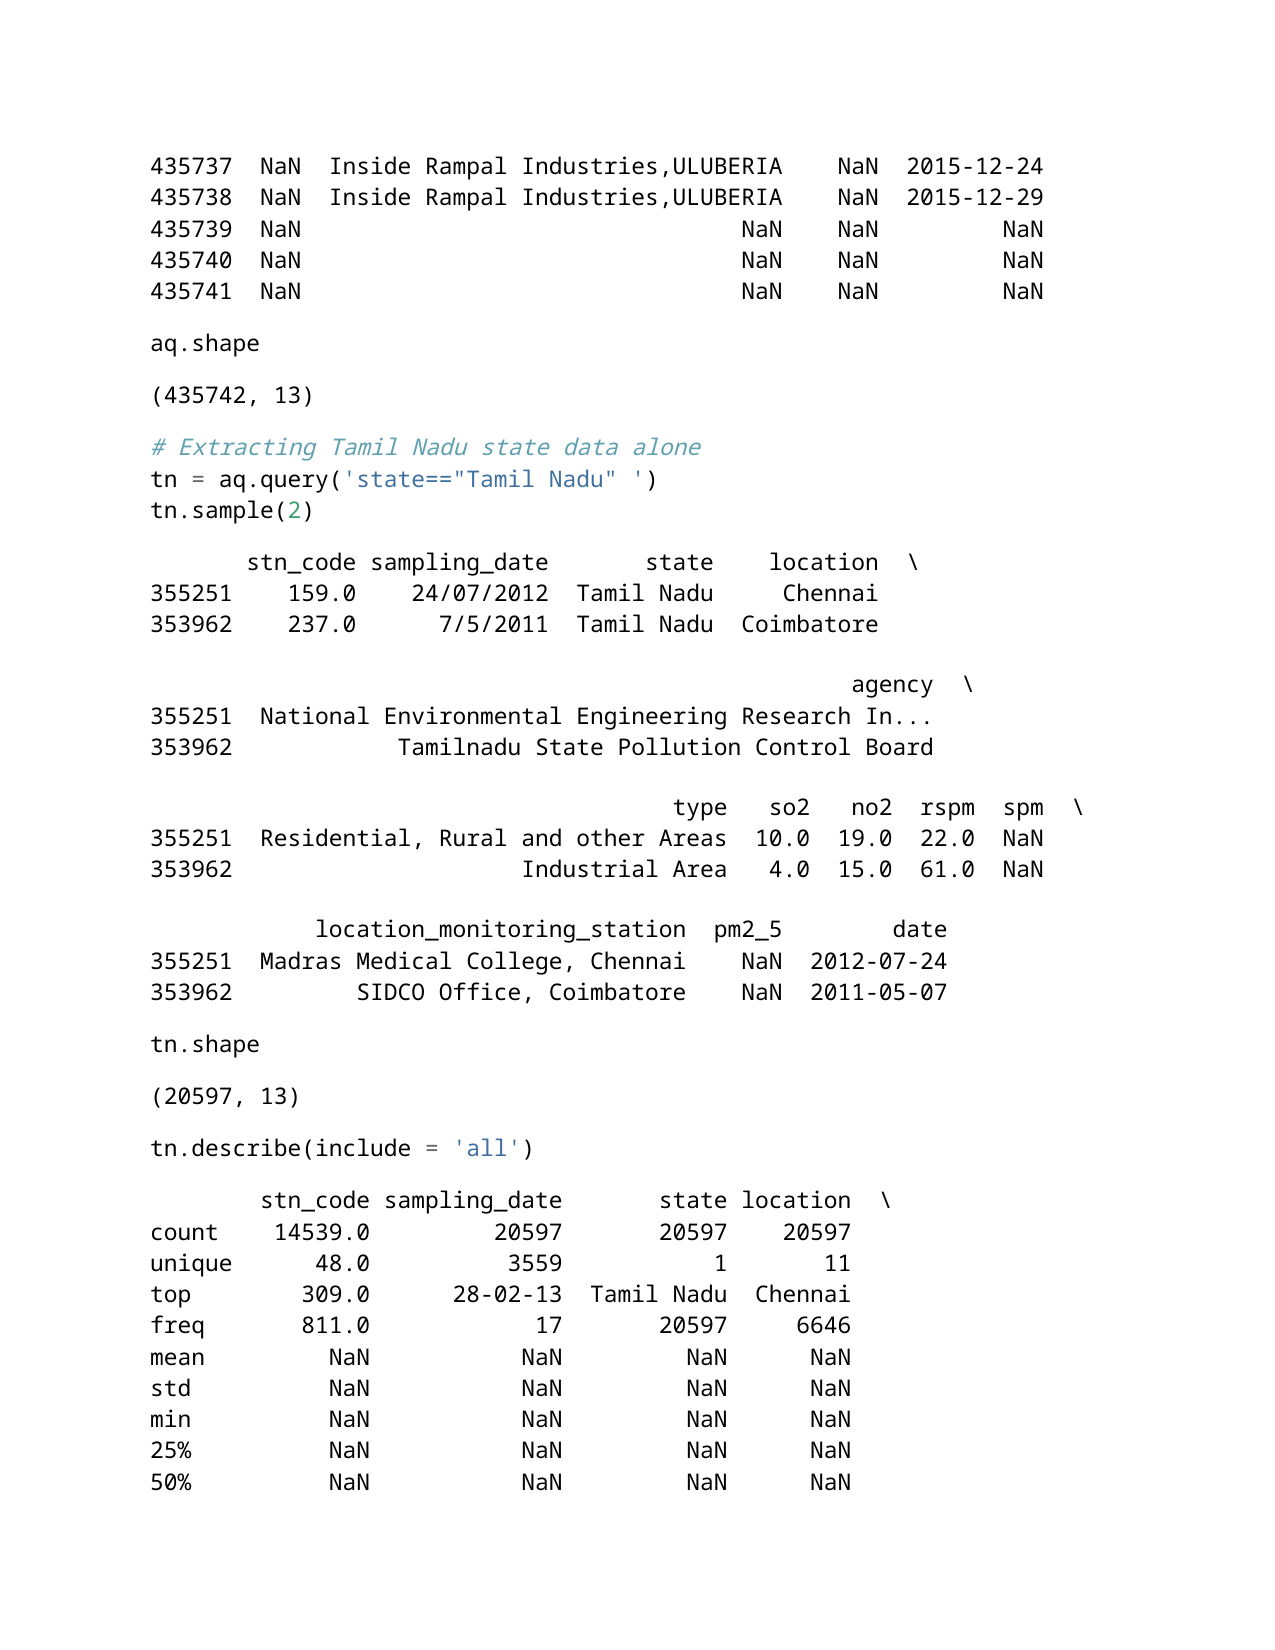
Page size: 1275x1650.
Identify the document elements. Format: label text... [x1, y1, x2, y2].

text aq.shape [150, 327, 1125, 358]
text (20597, 13) [150, 1080, 1125, 1111]
text stn_code sampling_date state location \ 355251 159.0 24/07/2012 Tamil Nadu Chennai 353962 237.0 7/5/2011 Tamil Nadu Coimbatore agency \ 355251 National Environmental Engineering Research In... 353962 Tamilnadu State Pollution Control Board type so2 no2 rspm spm \ 355251 Residential, Rural and other Areas 10.0 19.0 22.0 NaN 353962 Industrial Area 4.0 15.0 61.0 NaN location_monitoring_station pm2_5 date 355251 Madras Medical College, Chennai NaN 2012-07-24 353962 SIDCO Office, Coimbatore NaN 2011-05-07 [150, 546, 1125, 1007]
text # Extracting Tamil Nadu state data alone tn = aq.query('state=="Tamil Nadu" ') tn.sample(2) [150, 431, 1125, 525]
text tn.shape [150, 1028, 1125, 1059]
text tn.describe(include = 'all') [150, 1132, 1125, 1163]
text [150, 150, 1125, 306]
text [150, 1184, 1125, 1497]
text (435742, 13) [150, 379, 1125, 410]
